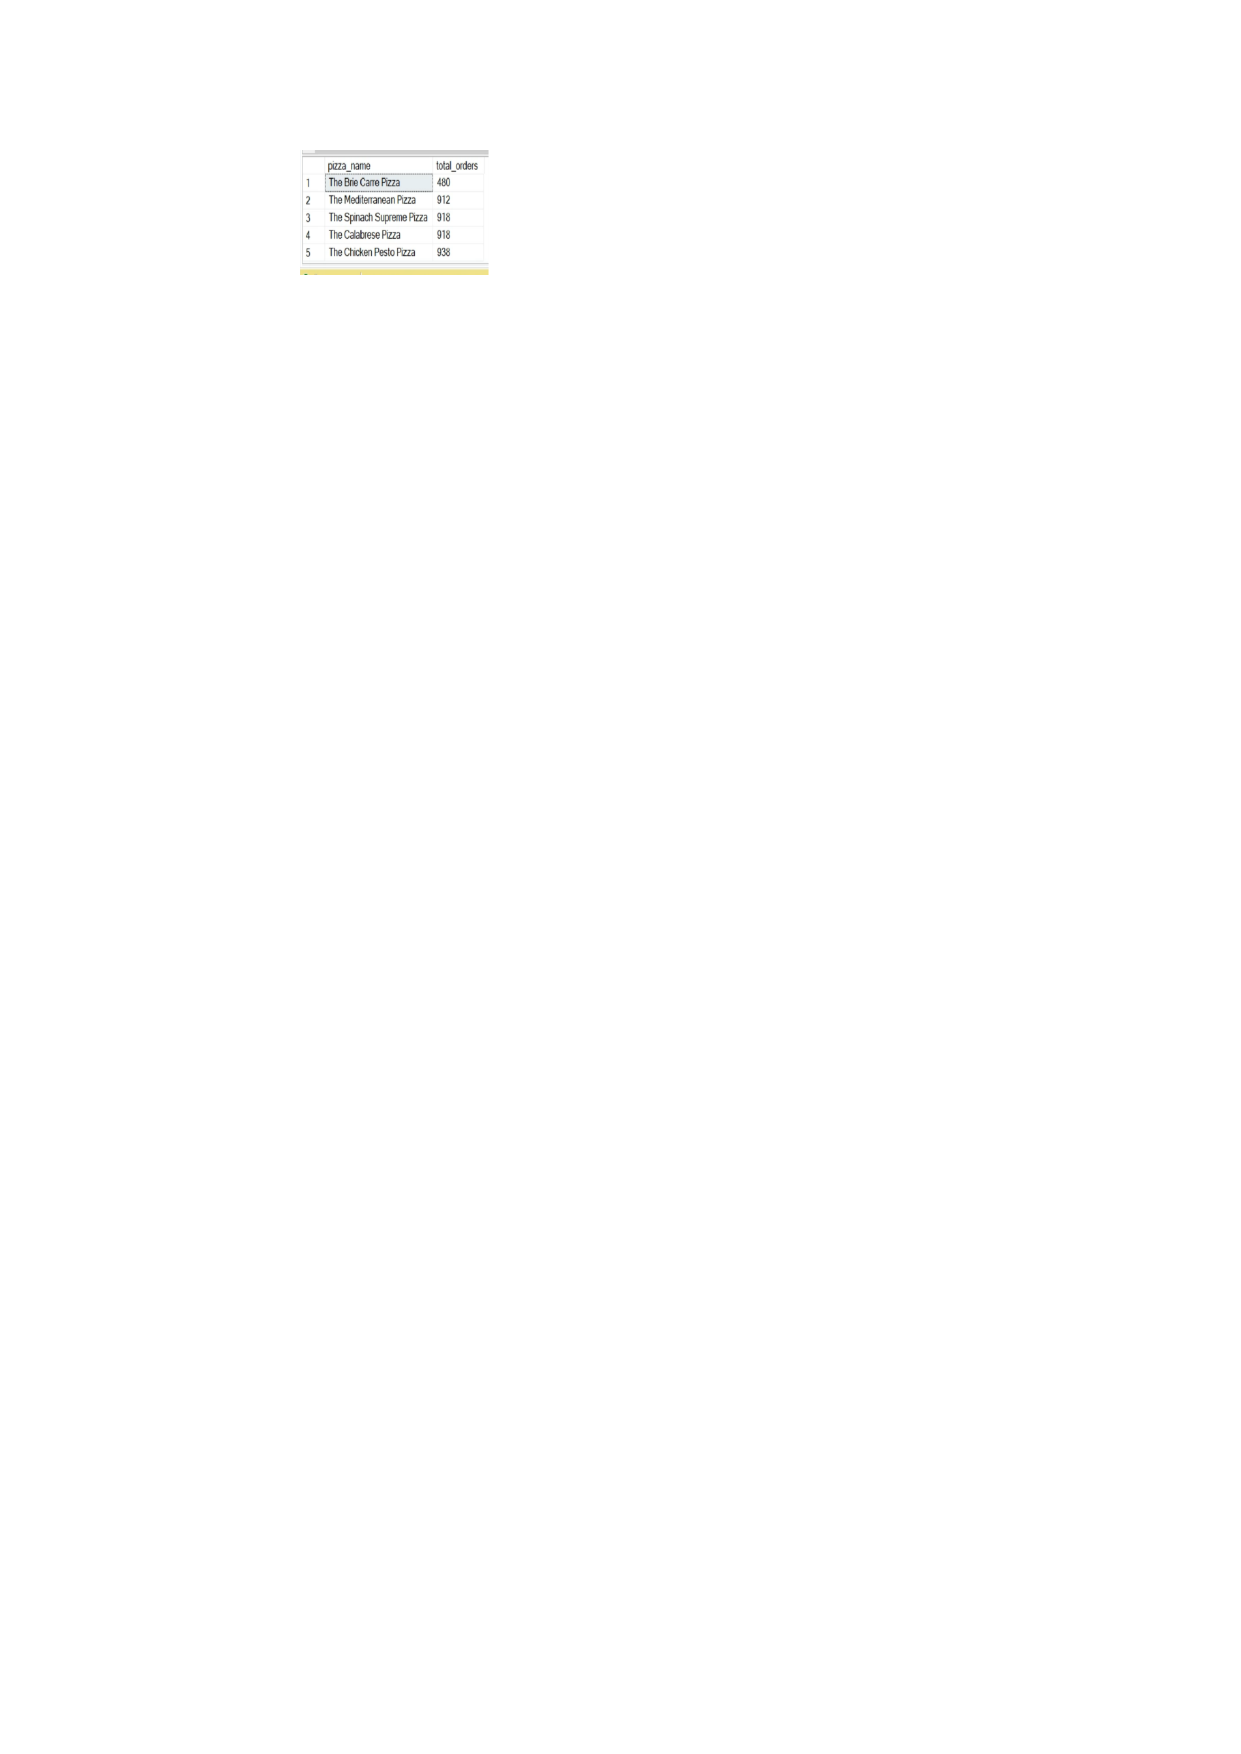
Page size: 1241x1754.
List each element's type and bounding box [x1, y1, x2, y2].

picture [300, 150, 799, 827]
